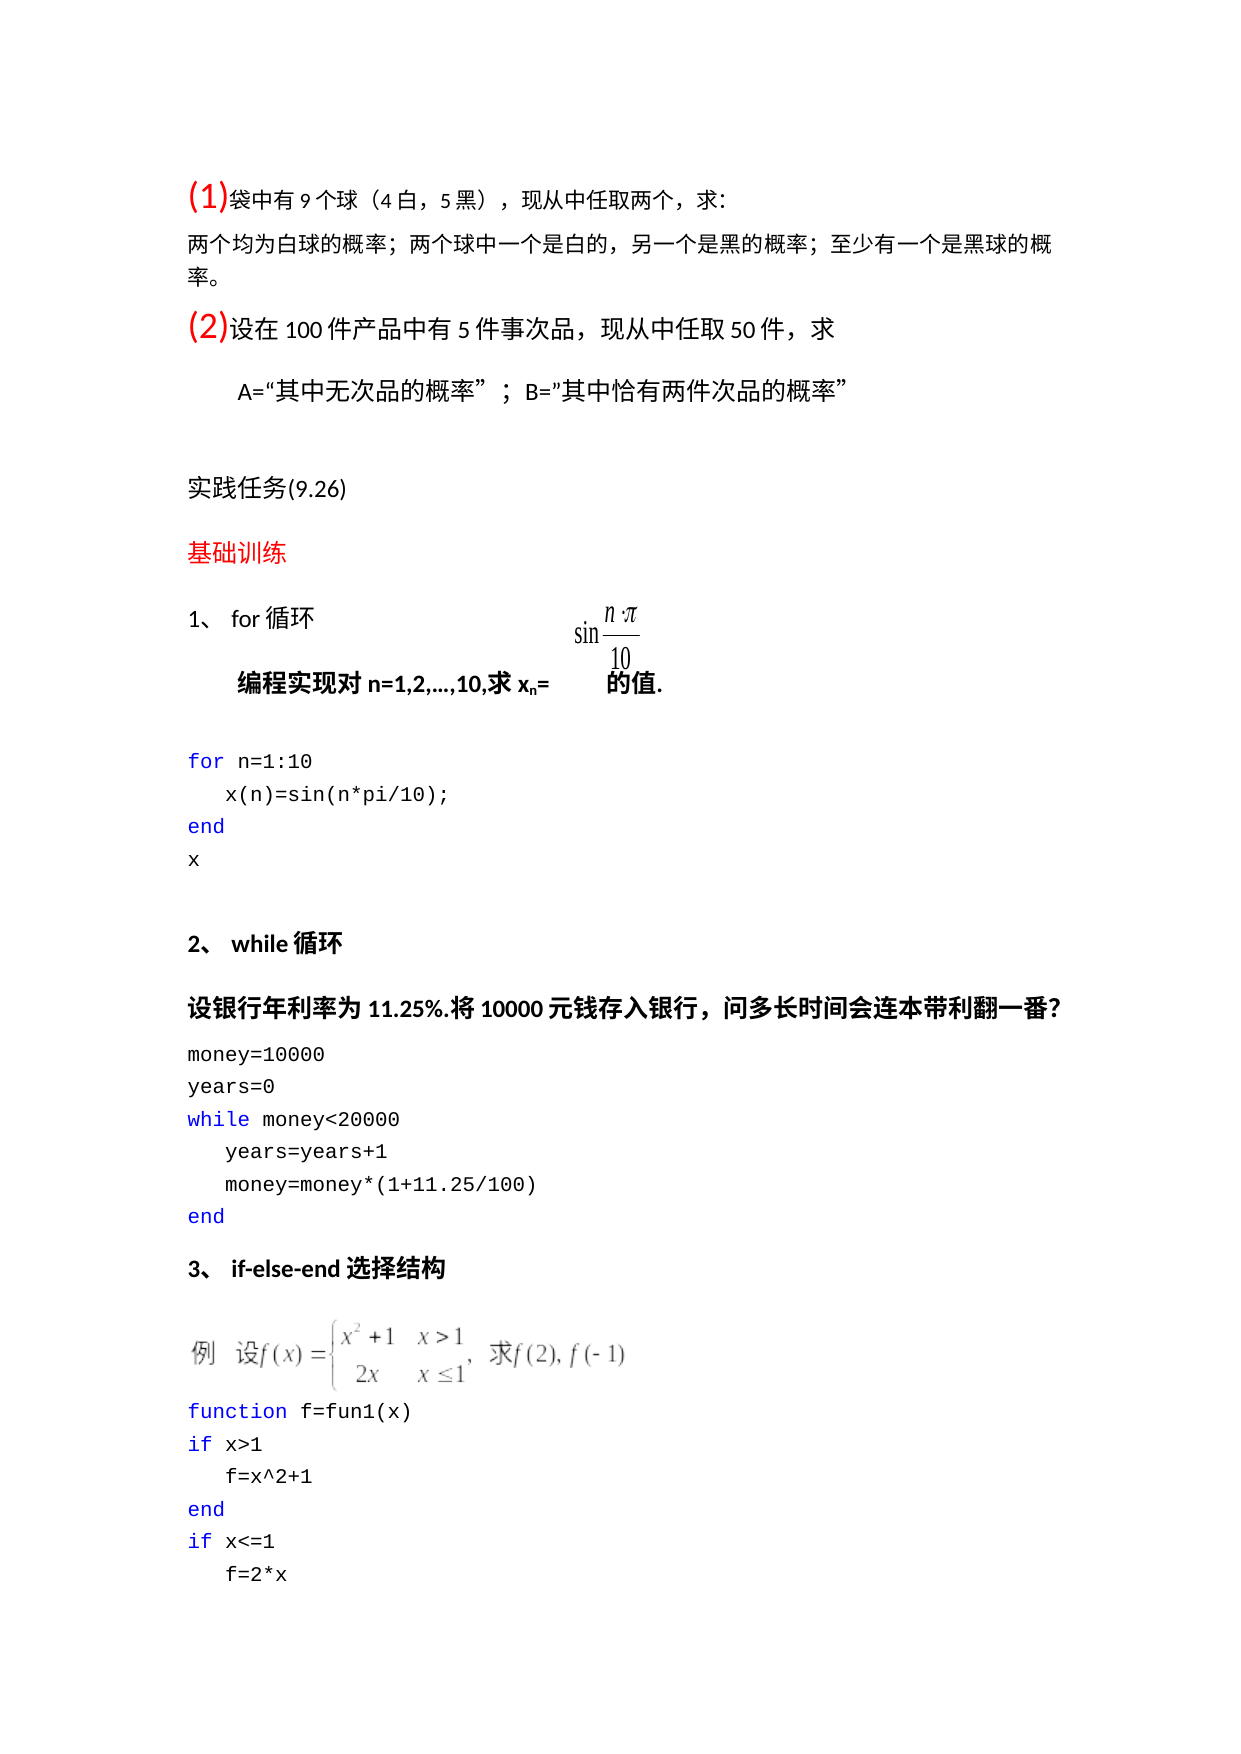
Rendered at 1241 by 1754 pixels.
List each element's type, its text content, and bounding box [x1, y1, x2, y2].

text x [187, 844, 1053, 877]
text while money<20000 [187, 1104, 1053, 1137]
text A=“其中无次品的概率”；B=”其中恰有两件次品的概率” [187, 357, 1053, 422]
text years=years+1 [187, 1137, 1053, 1169]
text money=10000 [187, 1039, 1053, 1072]
text (1)袋中有9个球（4白，5黑），现从中任取两个，求： [187, 162, 1053, 227]
text 设银行年利率为11.25%.将10000元钱存入银行，问多长时间会连本带利翻一番？ [187, 974, 1053, 1039]
text end [187, 812, 1053, 844]
list for循环 [187, 584, 1053, 649]
text x(n)=sin(n*pi/10); [187, 779, 1053, 812]
text if x<=1 [187, 1527, 1053, 1559]
text 实践任务(9.26) [187, 454, 1053, 519]
text f=2*x [187, 1559, 1053, 1592]
text f=x^2+1 [187, 1462, 1053, 1494]
text end [187, 1202, 1053, 1234]
text 基础训练 [187, 519, 1053, 584]
text money=money*(1+11.25/100) [187, 1169, 1053, 1202]
text (2)设在100件产品中有5件事次品，现从中任取50件，求 [187, 292, 1053, 357]
text years=0 [187, 1072, 1053, 1104]
list while循环 [187, 909, 1053, 974]
list if-else-end 选择结构 [187, 1234, 1053, 1299]
text 两个均为白球的概率；两个球中一个是白的，另一个是黑的概率；至少有一个是黑球的概率。 [187, 227, 1053, 292]
text for n=1:10 [187, 747, 1053, 779]
text 编程实现对n=1,2,…,10,求xn= 的值. [237, 649, 1053, 714]
text if x>1 [187, 1429, 1053, 1462]
text function f=fun1(x) [187, 1397, 1053, 1429]
text end [187, 1494, 1053, 1527]
